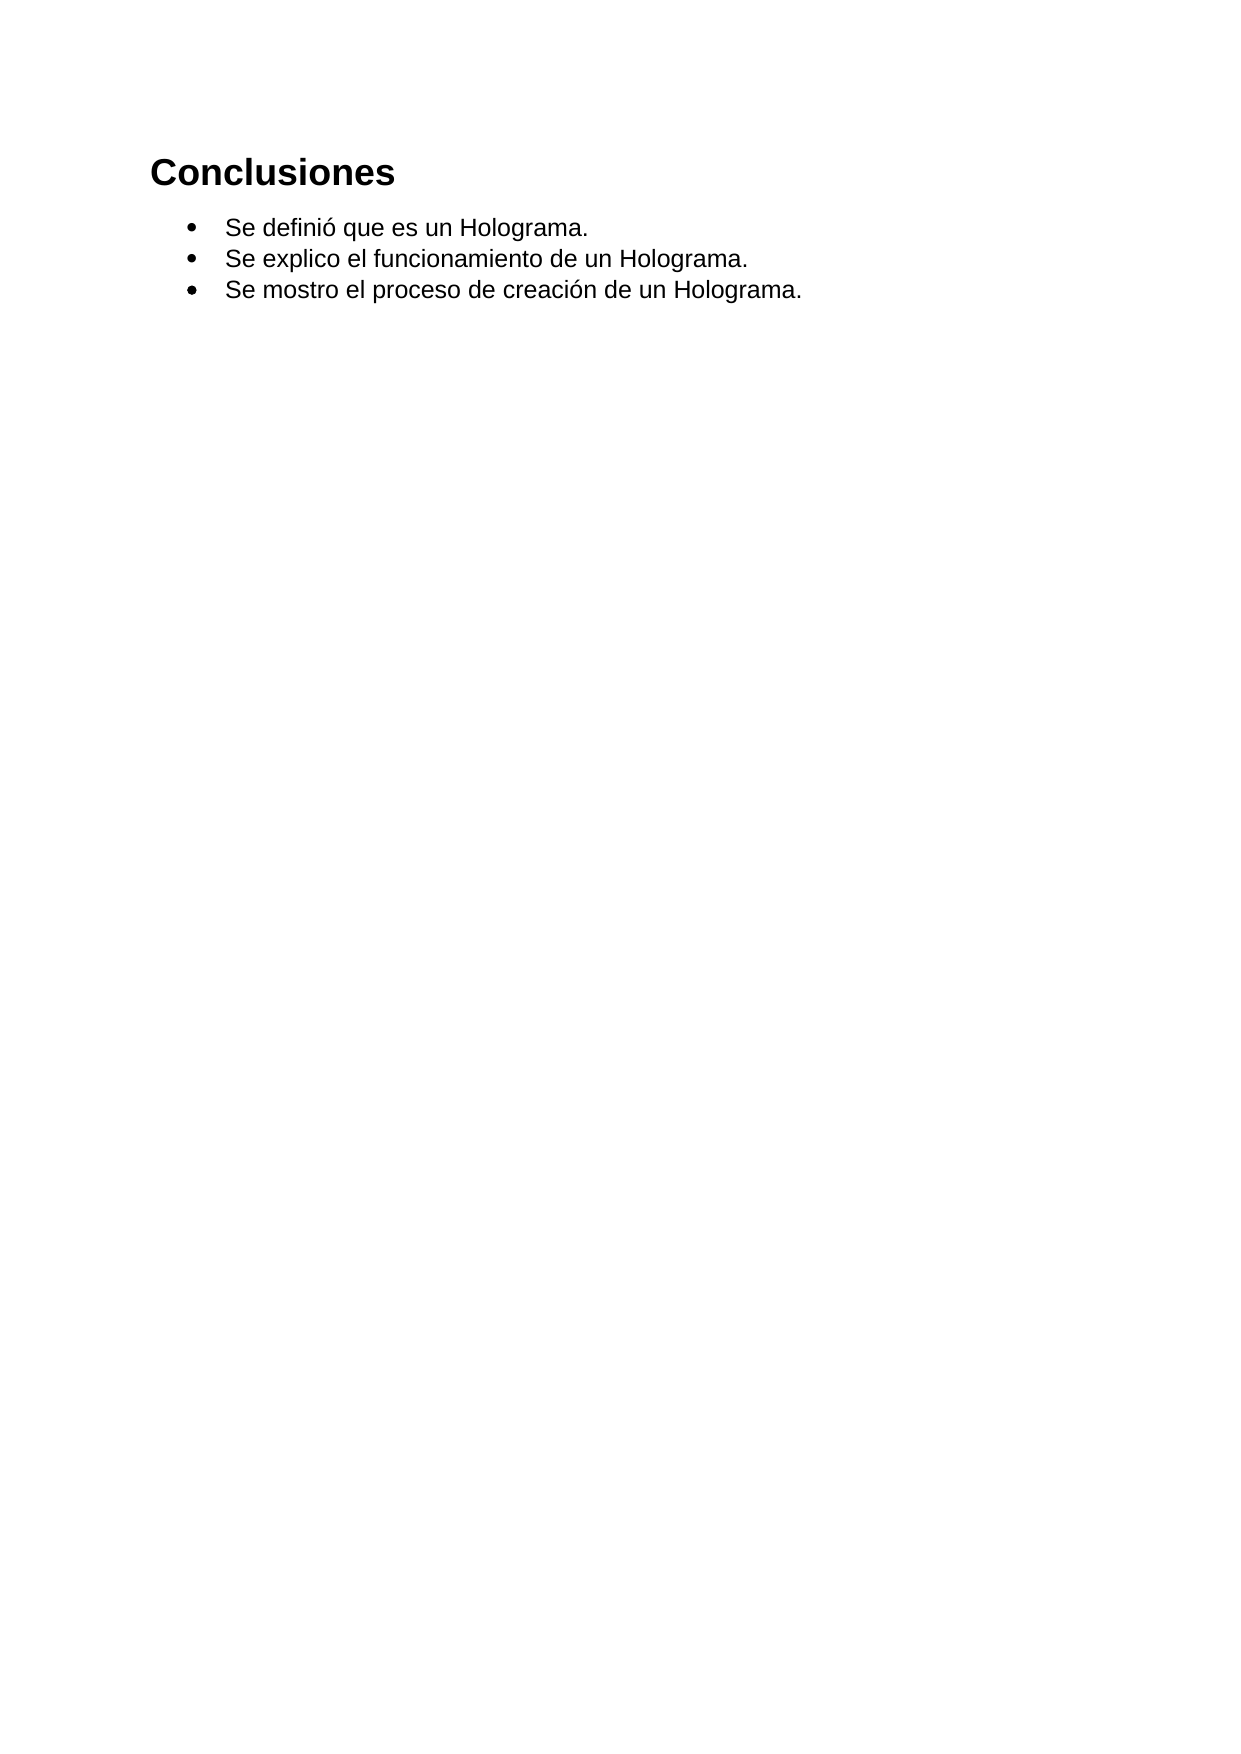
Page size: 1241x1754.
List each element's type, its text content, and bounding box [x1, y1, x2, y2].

list Se definió que es un Holograma. [187, 213, 1090, 242]
list Se explico el funcionamiento de un Holograma. [187, 244, 1090, 273]
list Se mostro el proceso de creación de un Holograma. [187, 276, 1090, 304]
text Conclusiones [150, 150, 1090, 193]
